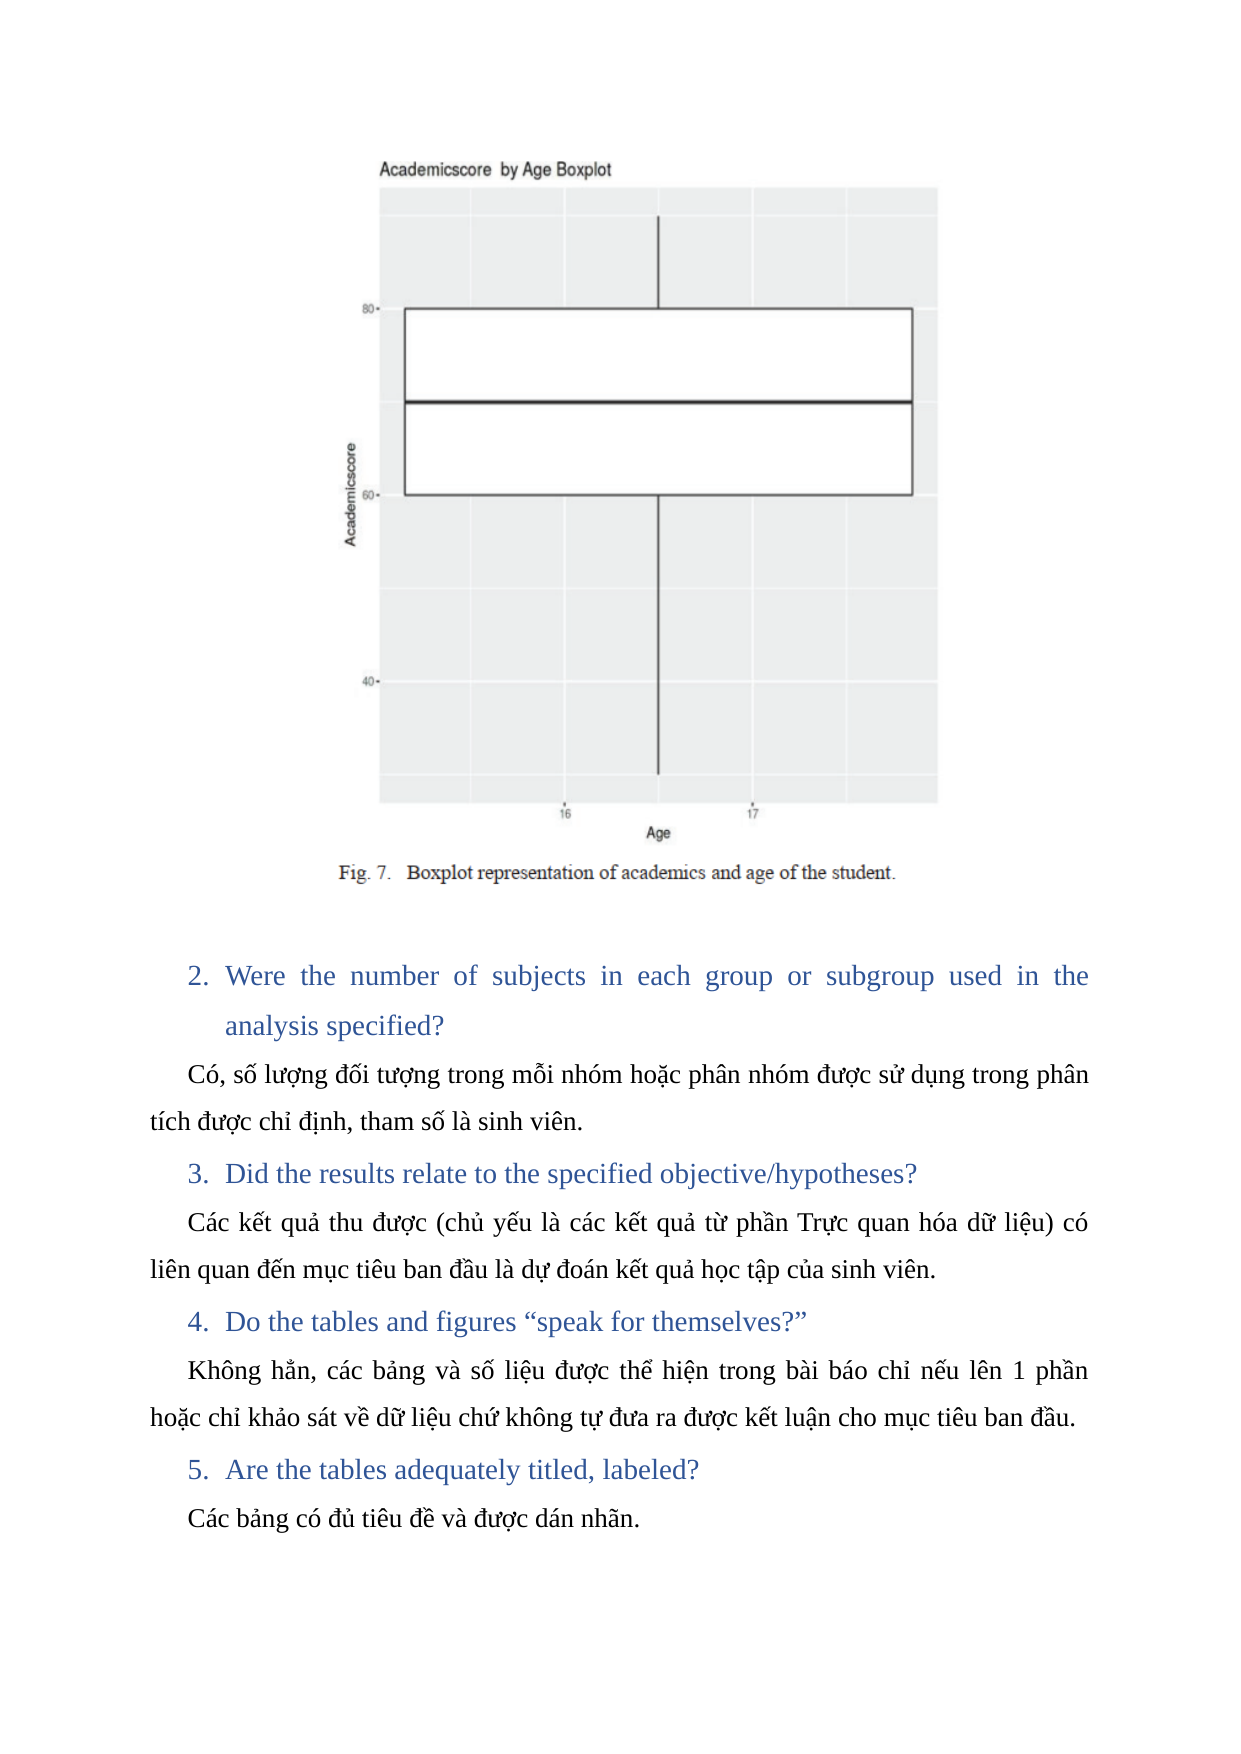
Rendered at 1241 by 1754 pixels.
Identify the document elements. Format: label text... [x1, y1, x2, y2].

text Không hẳn, các bảng và số liệu được thể hiện trong bài báo chỉ nếu lên 1 phần hoặc chỉ khảo sát về dữ liệu chứ không tự đưa ra được kết luận cho mục tiêu ban đầu. [150, 1354, 1090, 1432]
text Các bảng có đủ tiêu đề và được dán nhãn. [150, 1502, 1090, 1533]
subtitle Were the number of subjects in each group or subgroup used in the analysis specified? [187, 958, 1090, 1042]
subtitle Did the results relate to the specified objective/hypotheses? [187, 1156, 1090, 1190]
subtitle Are the tables adequately titled, labeled? [187, 1452, 1090, 1485]
text Các kết quả thu được (chủ yếu là các kết quả từ phần Trực quan hóa dữ liệu) có liên quan đến mục tiêu ban đầu là dự đoán kết quả học tập của sinh viên. [150, 1206, 1090, 1284]
text Có, số lượng đối tượng trong mỗi nhóm hoặc phân nhóm được sử dụng trong phân tích được chỉ định, tham số là sinh viên. [150, 1059, 1090, 1136]
subtitle Do the tables and figures “speak for themselves?” [187, 1304, 1090, 1337]
picture [330, 150, 947, 889]
